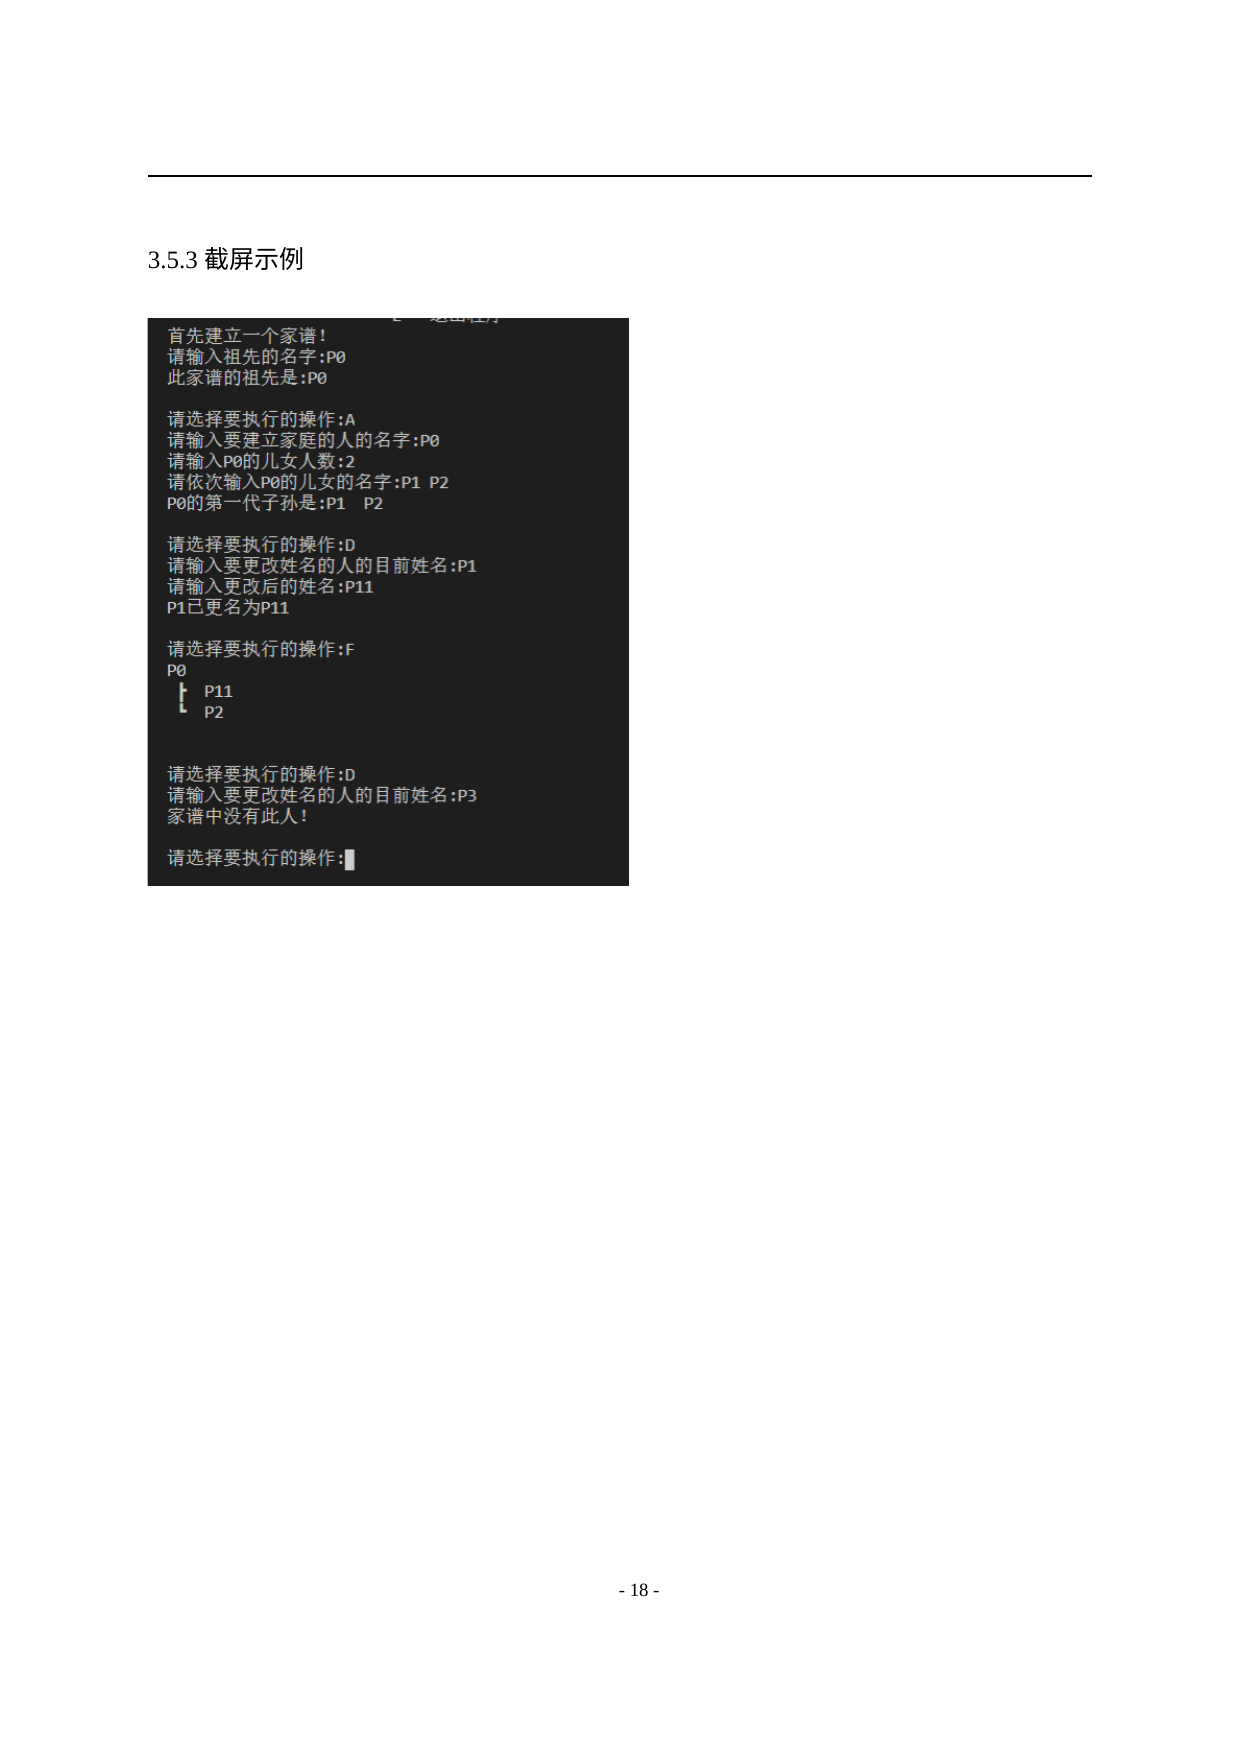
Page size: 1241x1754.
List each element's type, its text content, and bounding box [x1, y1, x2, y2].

subtitle 3.5.3 截屏示例 [148, 239, 1092, 275]
picture [147, 318, 629, 886]
